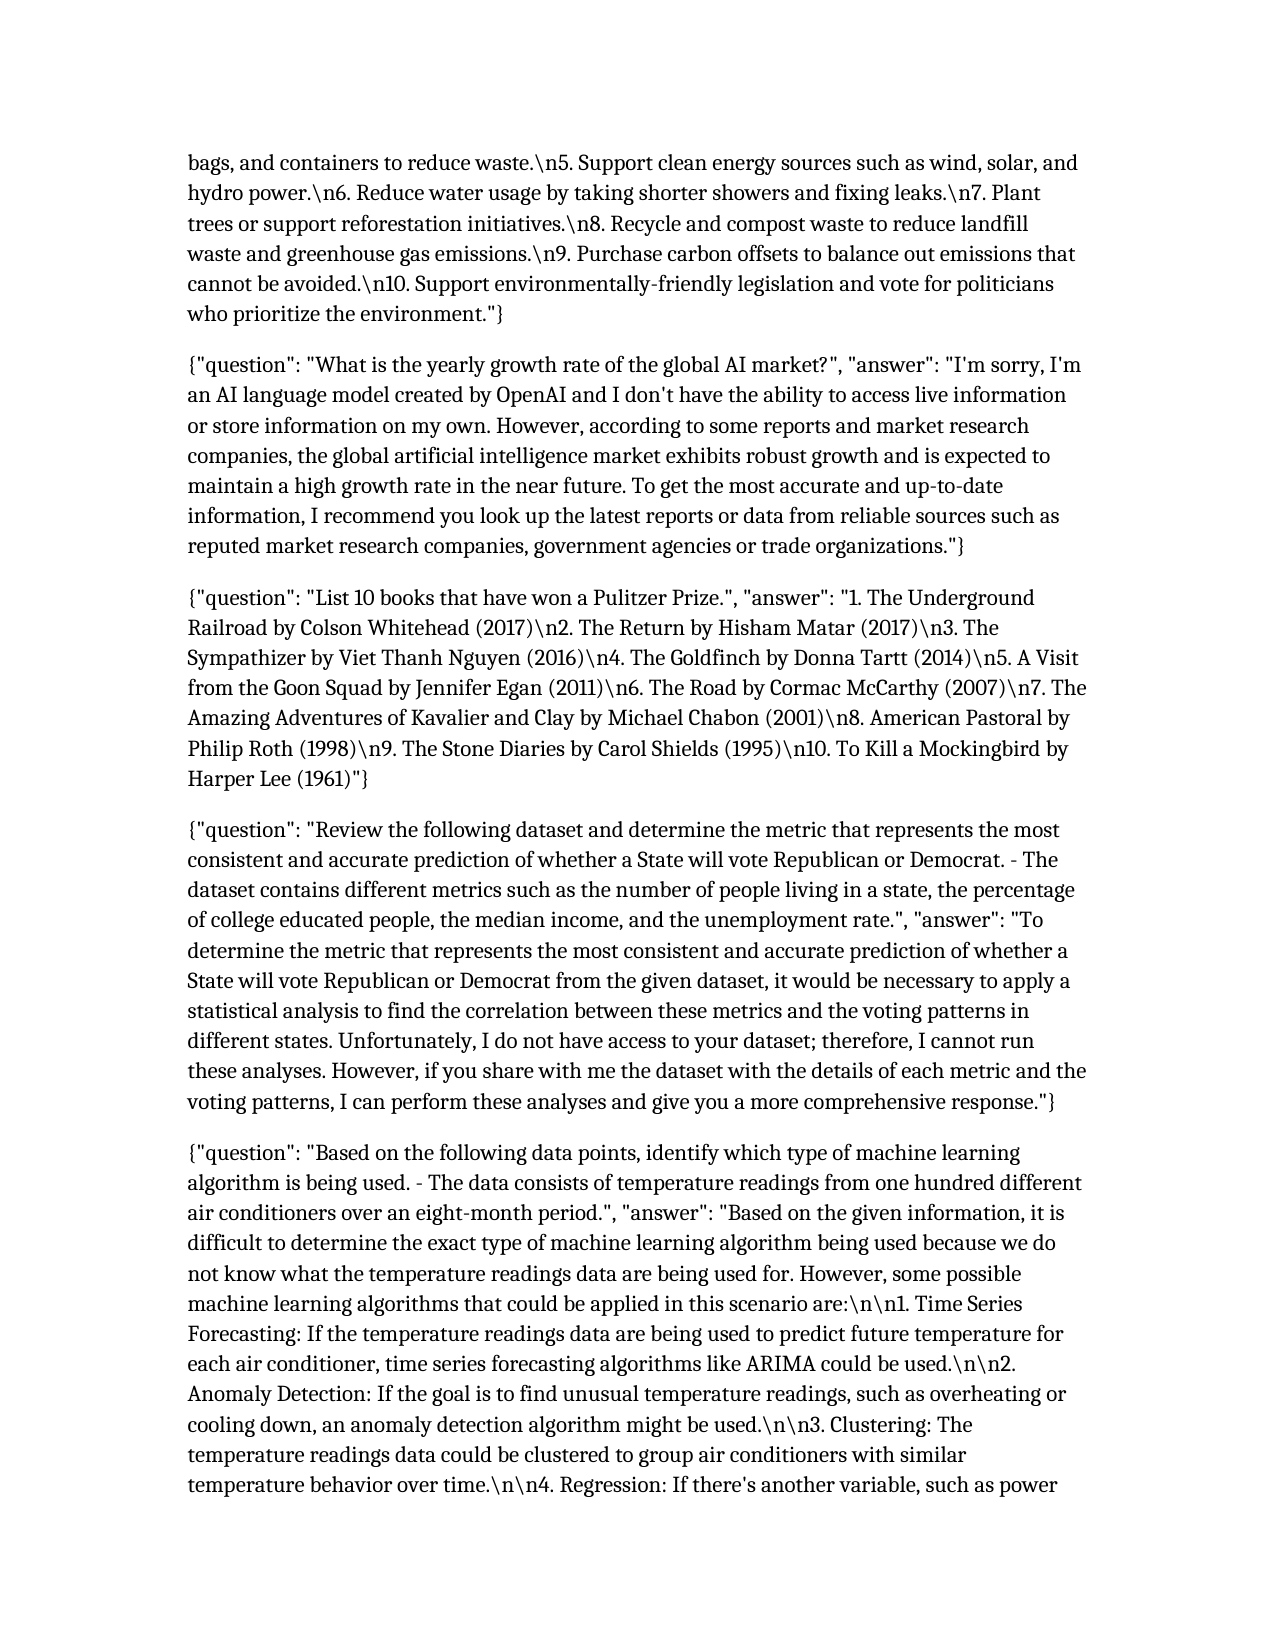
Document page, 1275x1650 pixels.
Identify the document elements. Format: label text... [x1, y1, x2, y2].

text {"question": "List 10 books that have won a Pulitzer Prize.", "answer": "1. The Underground Railroad by Colson Whitehead (2017)\n2. The Return by Hisham Matar (2017)\n3. The Sympathizer by Viet Thanh Nguyen (2016)\n4. The Goldfinch by Donna Tartt (2014)\n5. A Visit from the Goon Squad by Jennifer Egan (2011)\n6. The Road by Cormac McCarthy (2007)\n7. The Amazing Adventures of Kavalier and Clay by Michael Chabon (2001)\n8. American Pastoral by Philip Roth (1998)\n9. The Stone Diaries by Carol Shields (1995)\n10. To Kill a Mockingbird by Harper Lee (1961)"} [187, 584, 1087, 792]
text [187, 150, 1087, 327]
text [187, 1139, 1087, 1498]
text {"question": "Review the following dataset and determine the metric that represents the most consistent and accurate prediction of whether a State will vote Republican or Democrat. - The dataset contains different metrics such as the number of people living in a state, the percentage of college educated people, the median income, and the unemployment rate.", "answer": "To determine the metric that represents the most consistent and accurate prediction of whether a State will vote Republican or Democrat from the given dataset, it would be necessary to apply a statistical analysis to find the correlation between these metrics and the voting patterns in different states. Unfortunately, I do not have access to your dataset; therefore, I cannot run these analyses. However, if you share with me the dataset with the details of each metric and the voting patterns, I can perform these analyses and give you a more comprehensive response."} [187, 817, 1087, 1115]
text {"question": "What is the yearly growth rate of the global AI market?", "answer": "I'm sorry, I'm an AI language model created by OpenAI and I don't have the ability to access live information or store information on my own. However, according to some reports and market research companies, the global artificial intelligence market exhibits robust growth and is expected to maintain a high growth rate in the near future. To get the most accurate and up-to-date information, I recommend you look up the latest reports or data from reliable sources such as reputed market research companies, government agencies or trade organizations."} [187, 352, 1087, 560]
